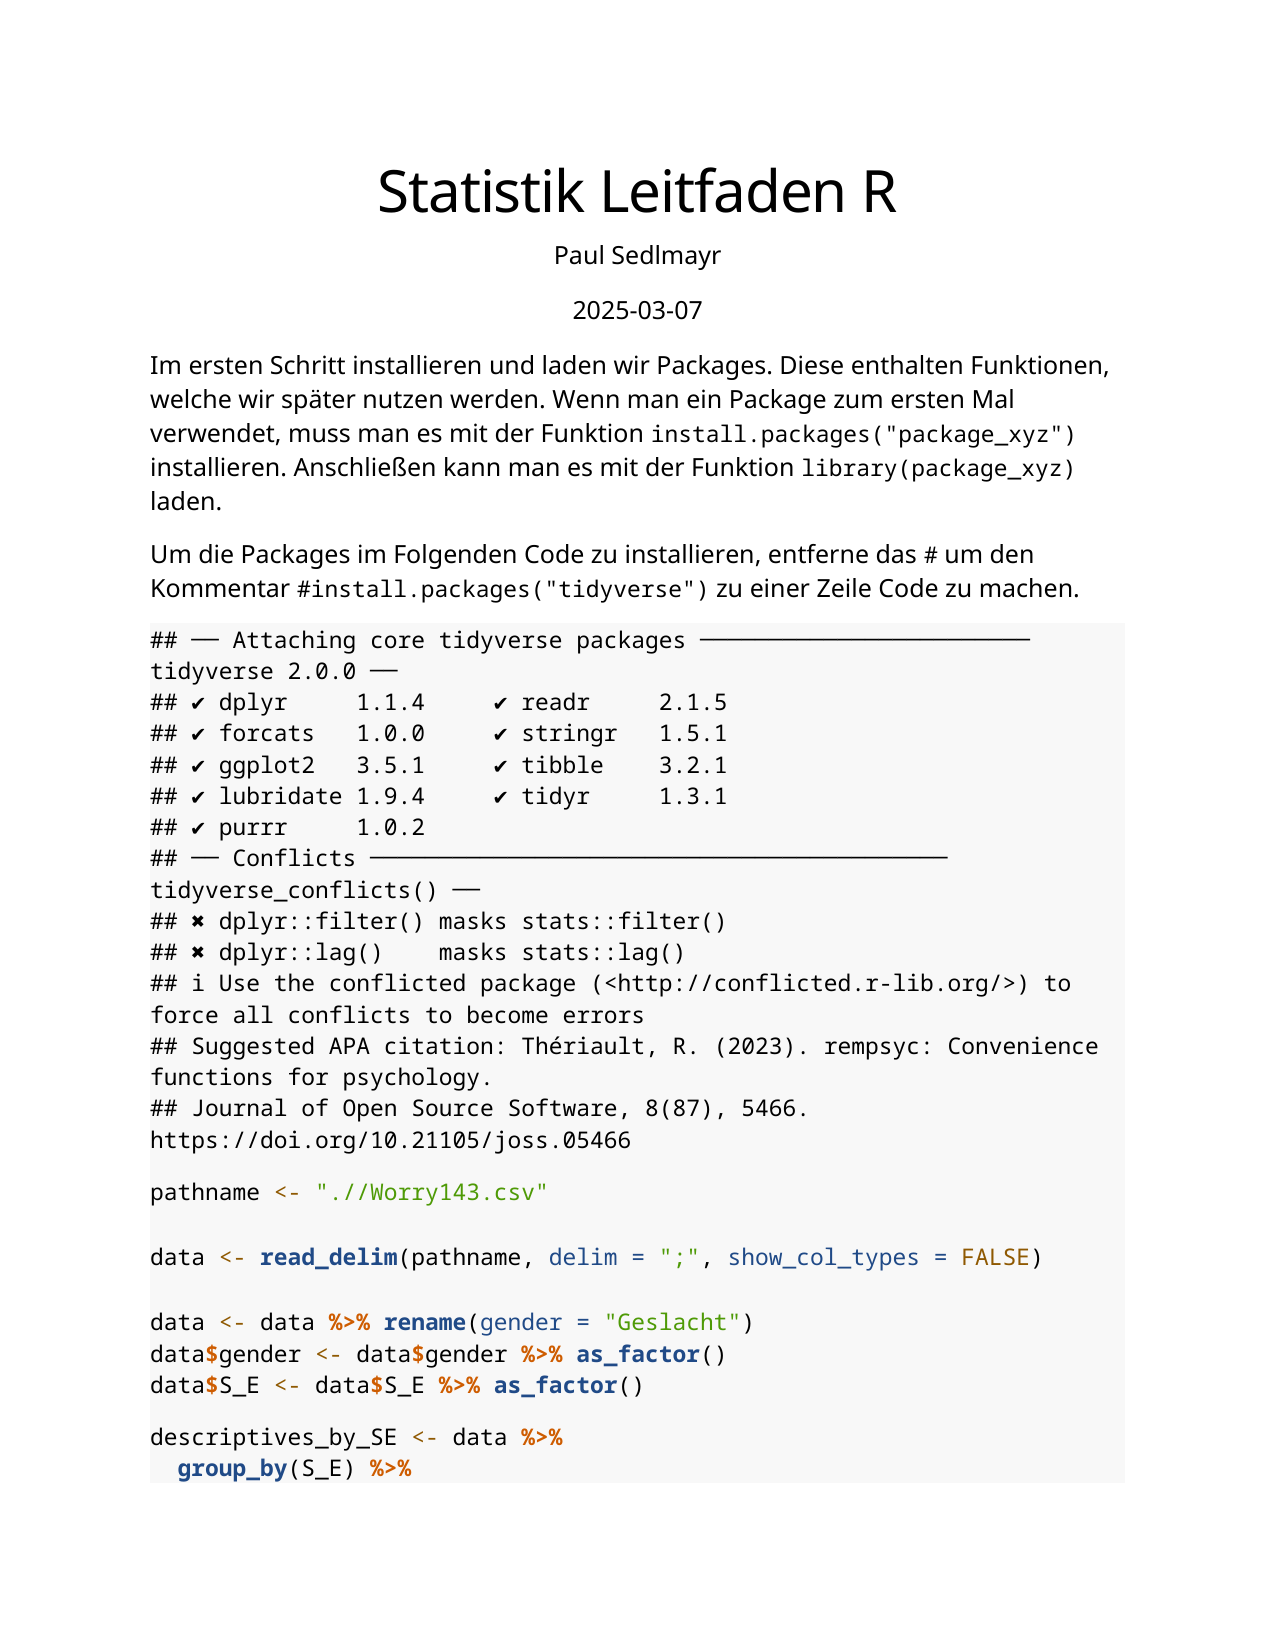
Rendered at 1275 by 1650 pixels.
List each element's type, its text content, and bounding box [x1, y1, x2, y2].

text Paul Sedlmayr [150, 238, 1125, 272]
title Statistik Leitfaden R [150, 150, 1125, 229]
text Um die Packages im Folgenden Code zu installieren, entferne das # um den Kommentar #install.packages("tidyverse") zu einer Zeile Code zu machen. [150, 537, 1125, 605]
text 2025-03-07 [150, 293, 1125, 327]
text ## ── Attaching core tidyverse packages ──────────────────────── tidyverse 2.0.0 ── ## ✔ dplyr 1.1.4 ✔ readr 2.1.5 ## ✔ forcats 1.0.0 ✔ stringr 1.5.1 ## ✔ ggplot2 3.5.1 ✔ tibble 3.2.1 ## ✔ lubridate 1.9.4 ✔ tidyr 1.3.1 ## ✔ purrr 1.0.2 ## ── Conflicts ────────────────────────────────────────── tidyverse_conflicts() ── ## ✖ dplyr::filter() masks stats::filter() ## ✖ dplyr::lag() masks stats::lag() ## ℹ Use the conflicted package (<http://conflicted.r-lib.org/>) to force all conflicts to become errors ## Suggested APA citation: Thériault, R. (2023). rempsyc: Convenience functions for psychology. ## Journal of Open Source Software, 8(87), 5466. https://doi.org/10.21105/joss.05466 [150, 623, 1125, 1155]
text Im ersten Schritt installieren und laden wir Packages. Diese enthalten Funktionen, welche wir später nutzen werden. Wenn man ein Package zum ersten Mal verwendet, muss man es mit der Funktion install.packages("package_xyz") installieren. Anschließen kann man es mit der Funktion library(package_xyz) laden. [150, 348, 1125, 518]
text pathname <- ".//Worry143.csv" data <- read_delim(pathname, delim = ";", show_col_types = FALSE) data <- data %>% rename(gender = "Geslacht") data$gender <- data$gender %>% as_factor() data$S_E <- data$S_E %>% as_factor() [150, 1176, 1125, 1400]
